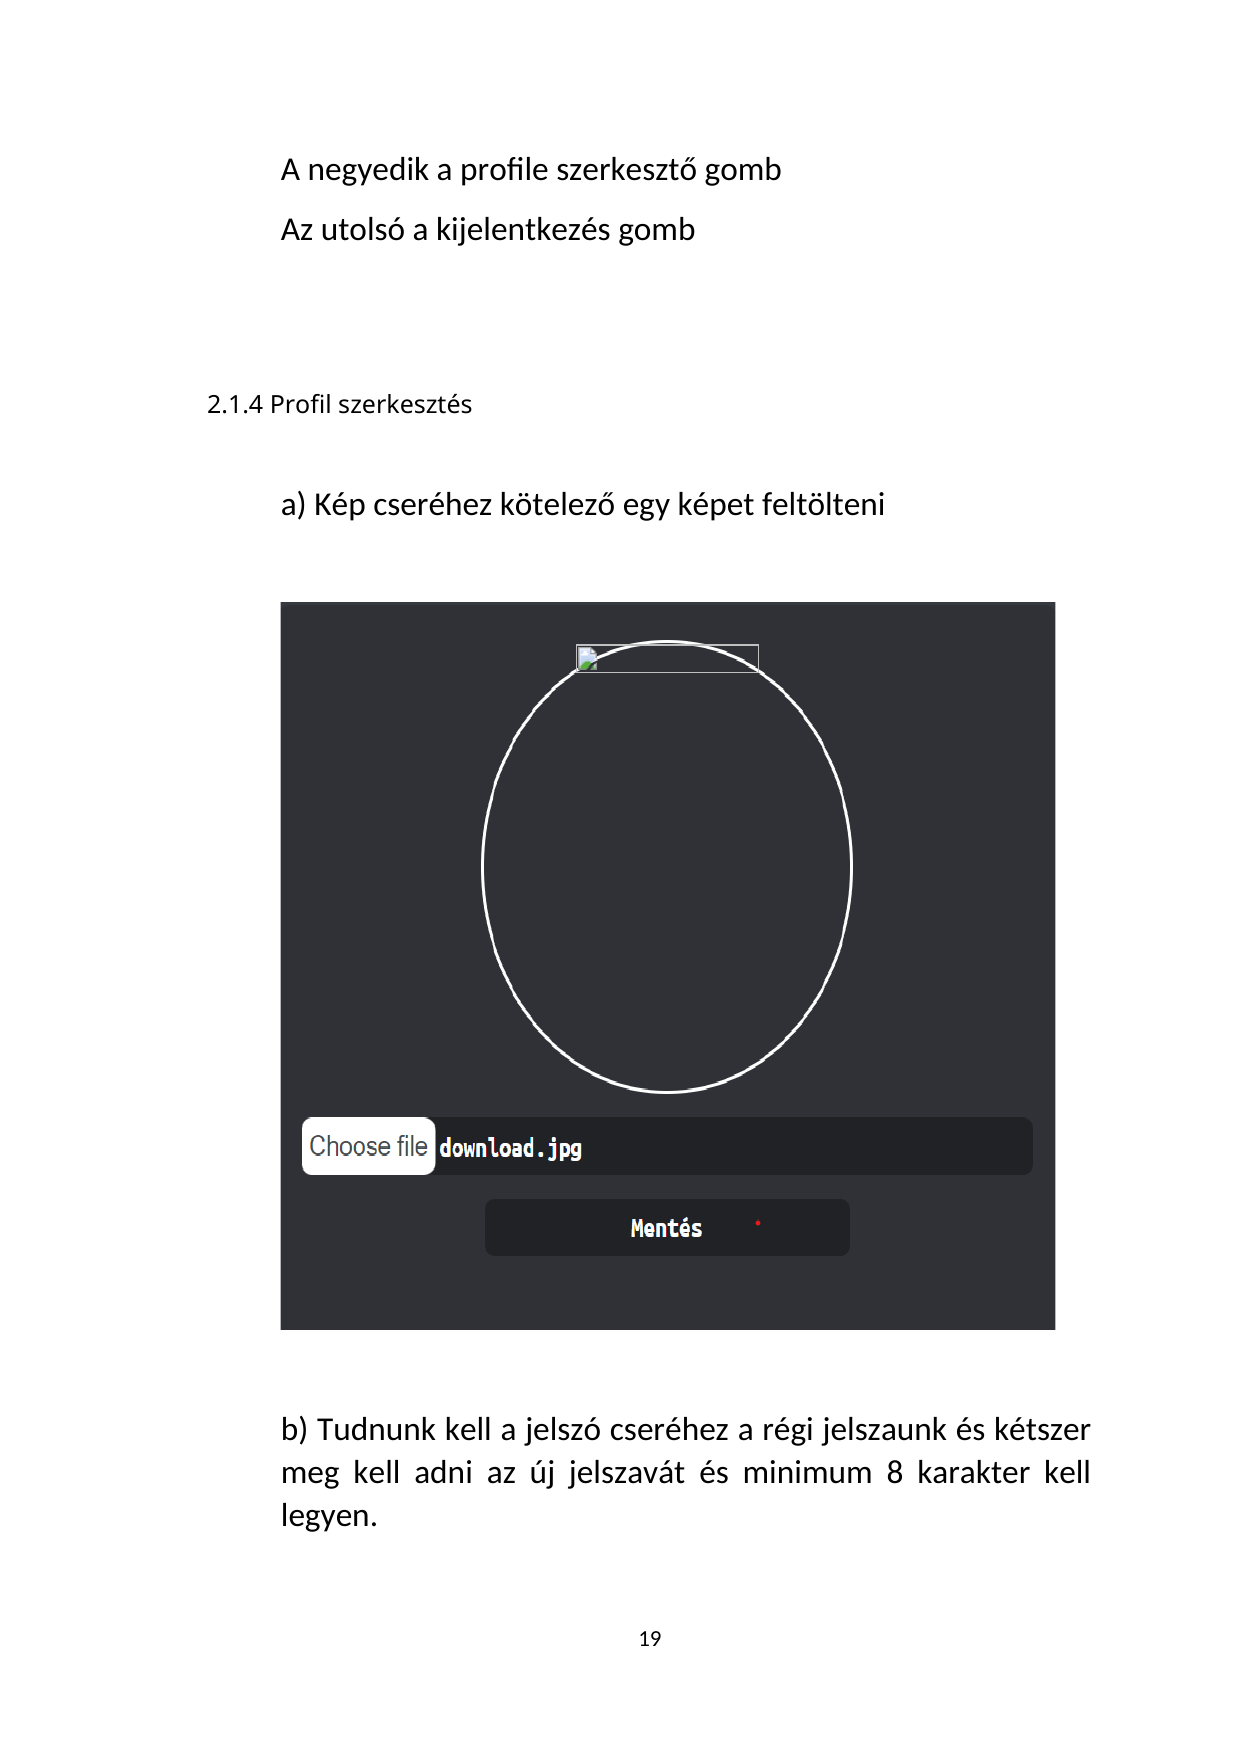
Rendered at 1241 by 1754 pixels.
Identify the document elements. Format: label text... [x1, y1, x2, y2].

text a) Kép cseréhez kötelező egy képet feltölteni [207, 483, 1092, 523]
text Az utolsó a kijelentkezés gomb [207, 207, 1092, 248]
text A negyedik a profile szerkesztő gomb [207, 148, 1092, 188]
picture [280, 602, 1056, 1330]
text b) Tudnunk kell a jelszó cseréhez a régi jelszaunk és kétszer meg kell adni az új jelszavát és minimum 8 karakter kell legyen. [281, 1408, 1092, 1535]
subtitle 2.1.4 Profil szerkesztés [207, 387, 1092, 421]
